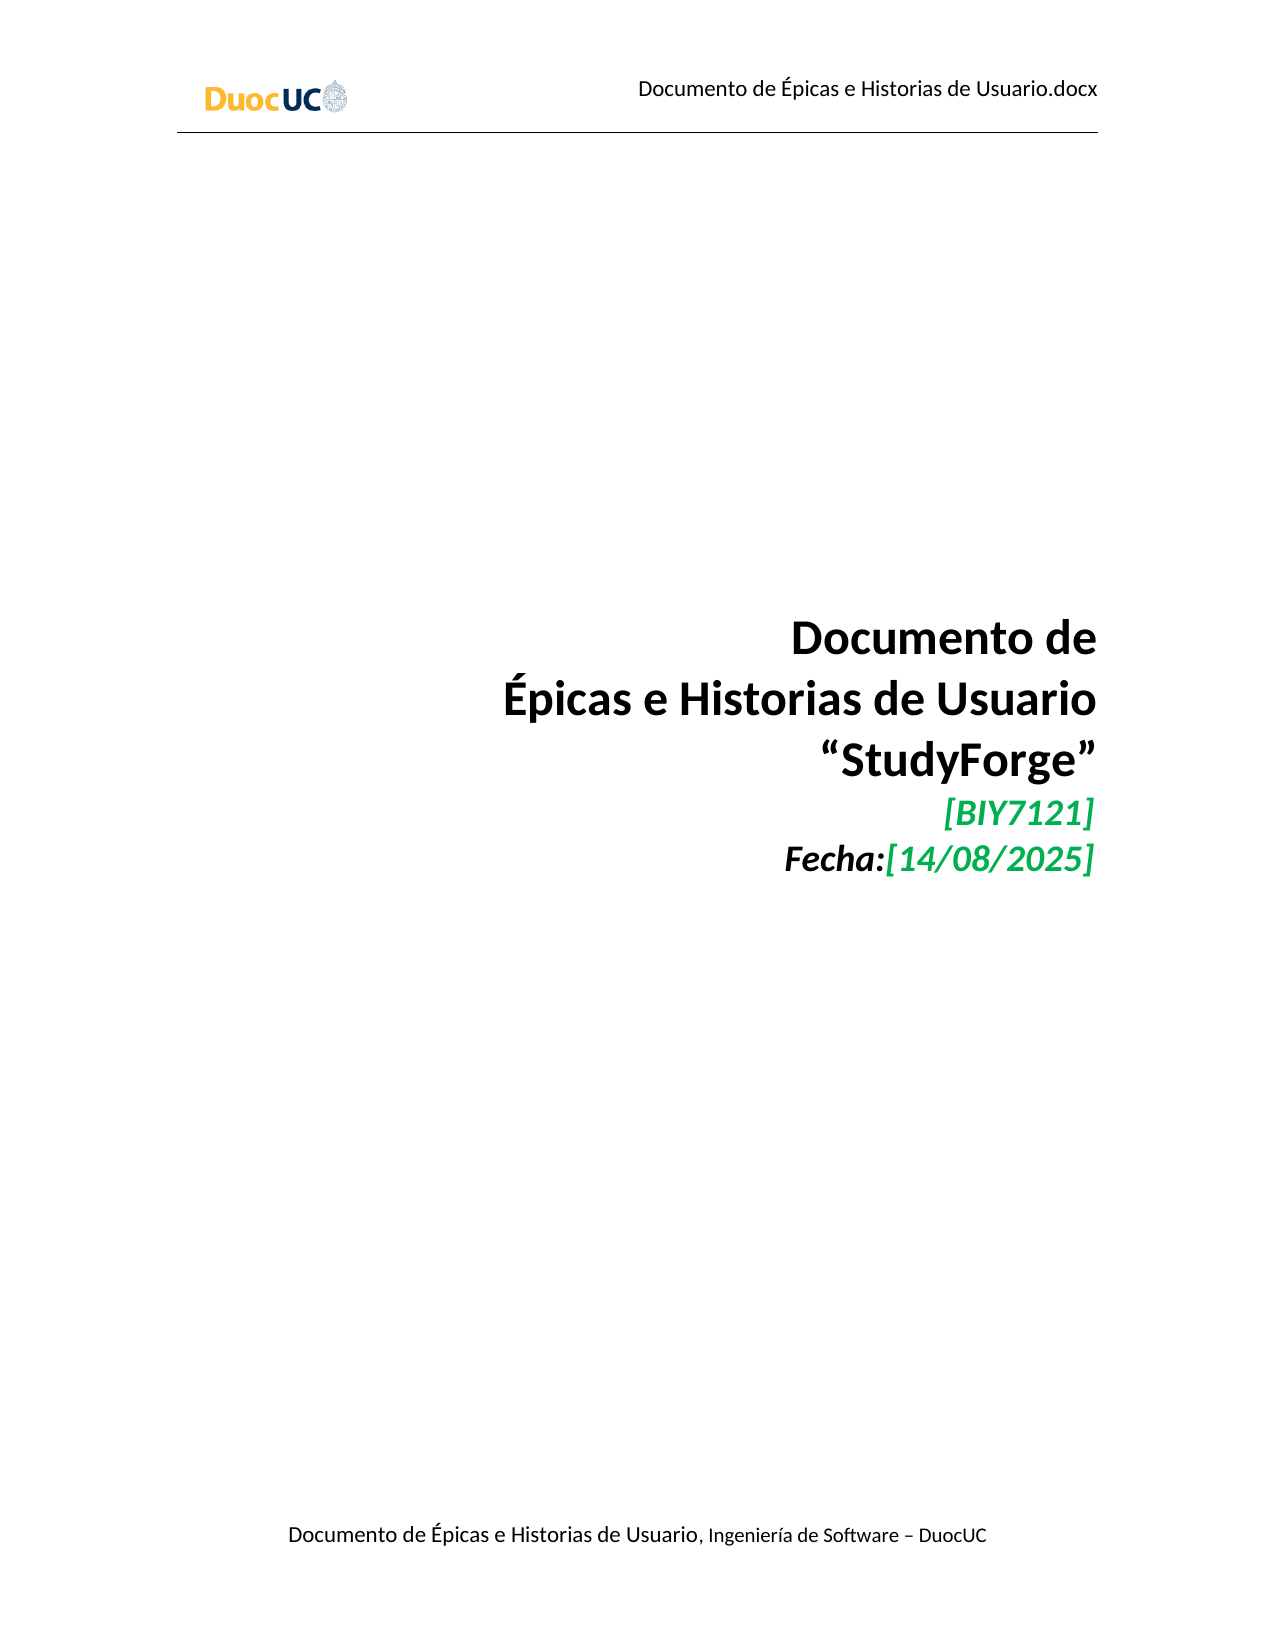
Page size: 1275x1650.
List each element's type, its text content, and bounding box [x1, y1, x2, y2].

picture [198, 76, 352, 115]
text Documento de [325, 606, 1098, 667]
text Épicas e Historias de Usuario [325, 667, 1098, 728]
text “StudyForge” [177, 728, 1098, 789]
text Fecha:[14/08/2025] [177, 835, 1098, 881]
text [BIY7121] [177, 789, 1098, 835]
